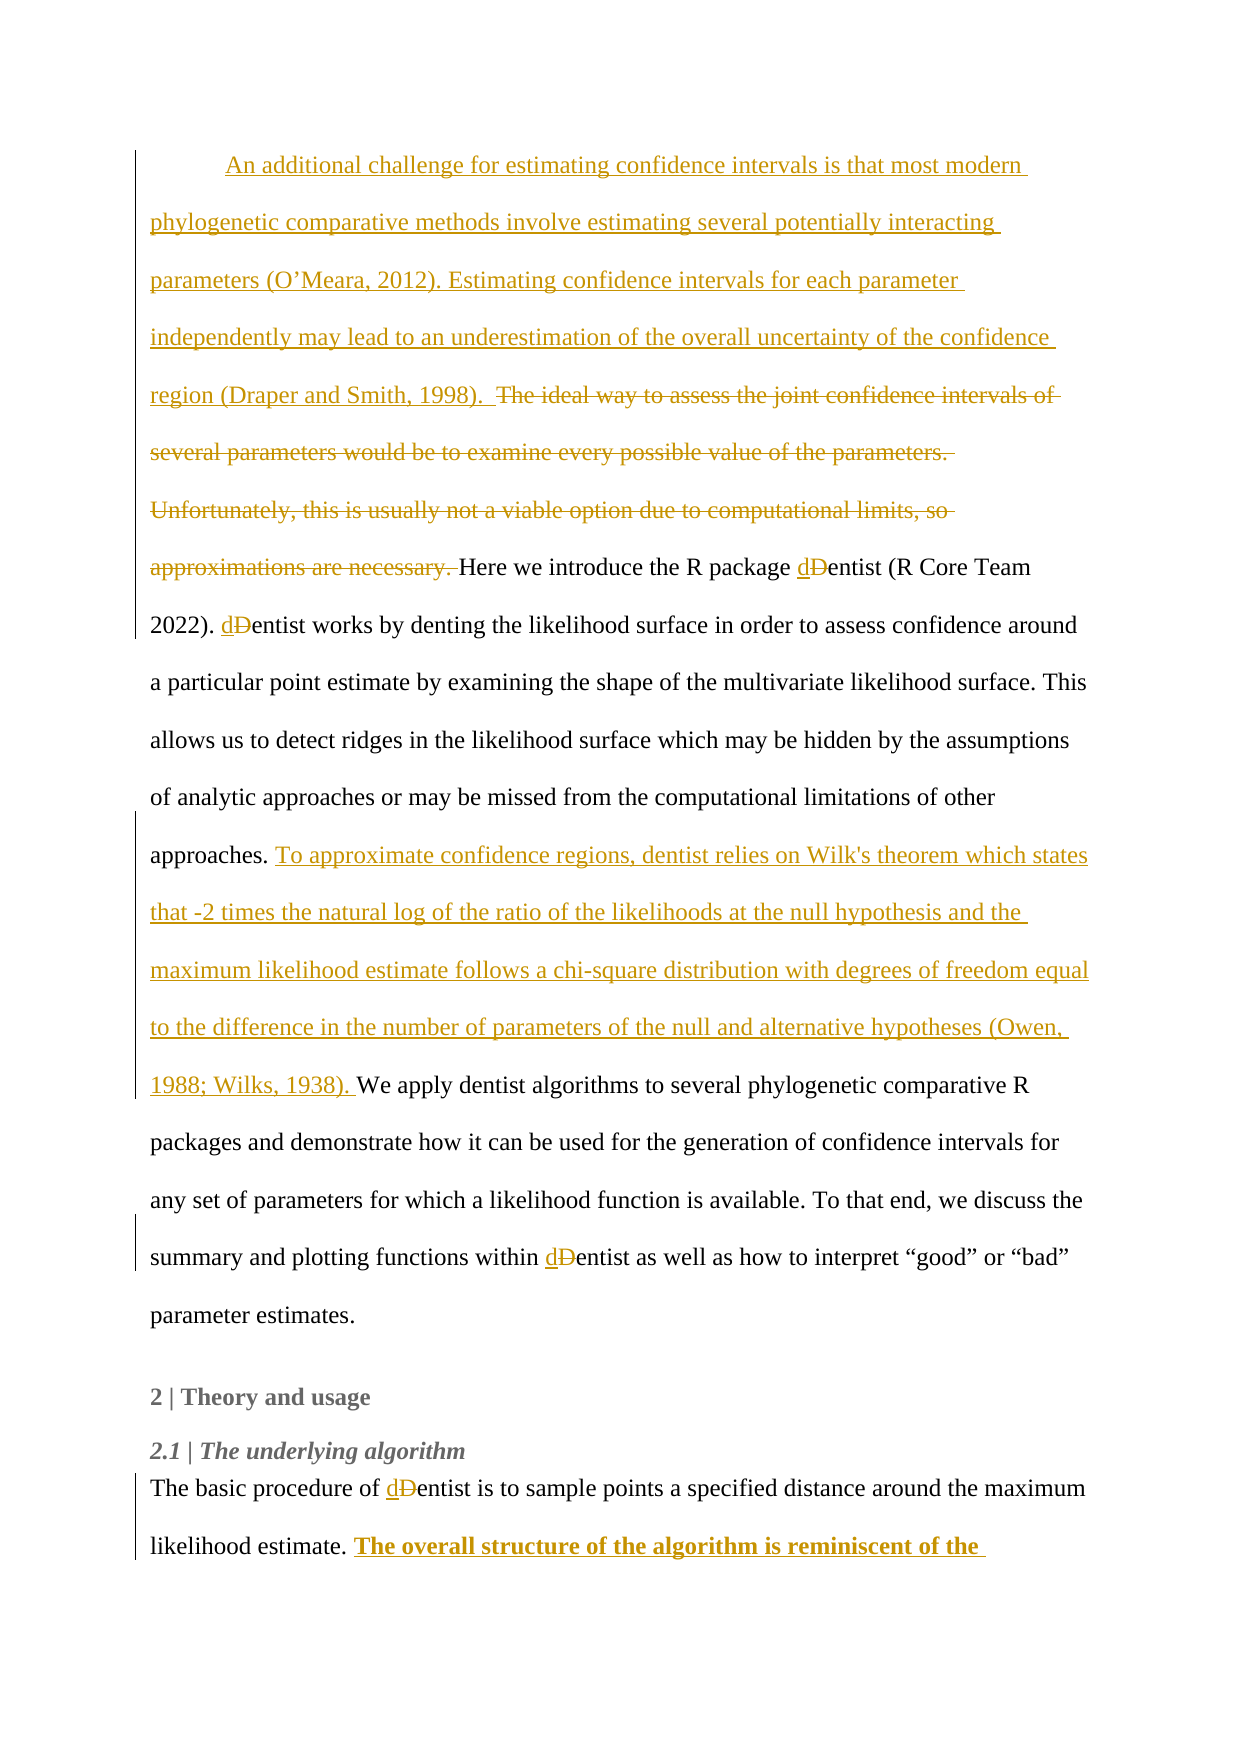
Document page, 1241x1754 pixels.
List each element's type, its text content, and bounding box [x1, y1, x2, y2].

subtitle 2 | Theory and usage [150, 1382, 1090, 1411]
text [150, 1473, 1090, 1559]
text Here we introduce the R package entist (R Core Team 2022). entist works by denting the likelihood surface in order to assess confidence around a particular point estimate by examining the shape of the multivariate likelihood surface. This allows us to detect ridges in the likelihood surface which may be hidden by the assumptions of analytic approaches or may be missed from the computational limitations of other approaches. We apply dentist algorithms to several phylogenetic comparative R packages and demonstrate how it can be used for the generation of confidence intervals for any set of parameters for which a likelihood function is available. To that end, we discuss the summary and plotting functions within entist as well as how to interpret “good” or “bad” parameter estimates. [150, 150, 1090, 1329]
subtitle 2.1 | The underlying algorithm [150, 1436, 1090, 1465]
